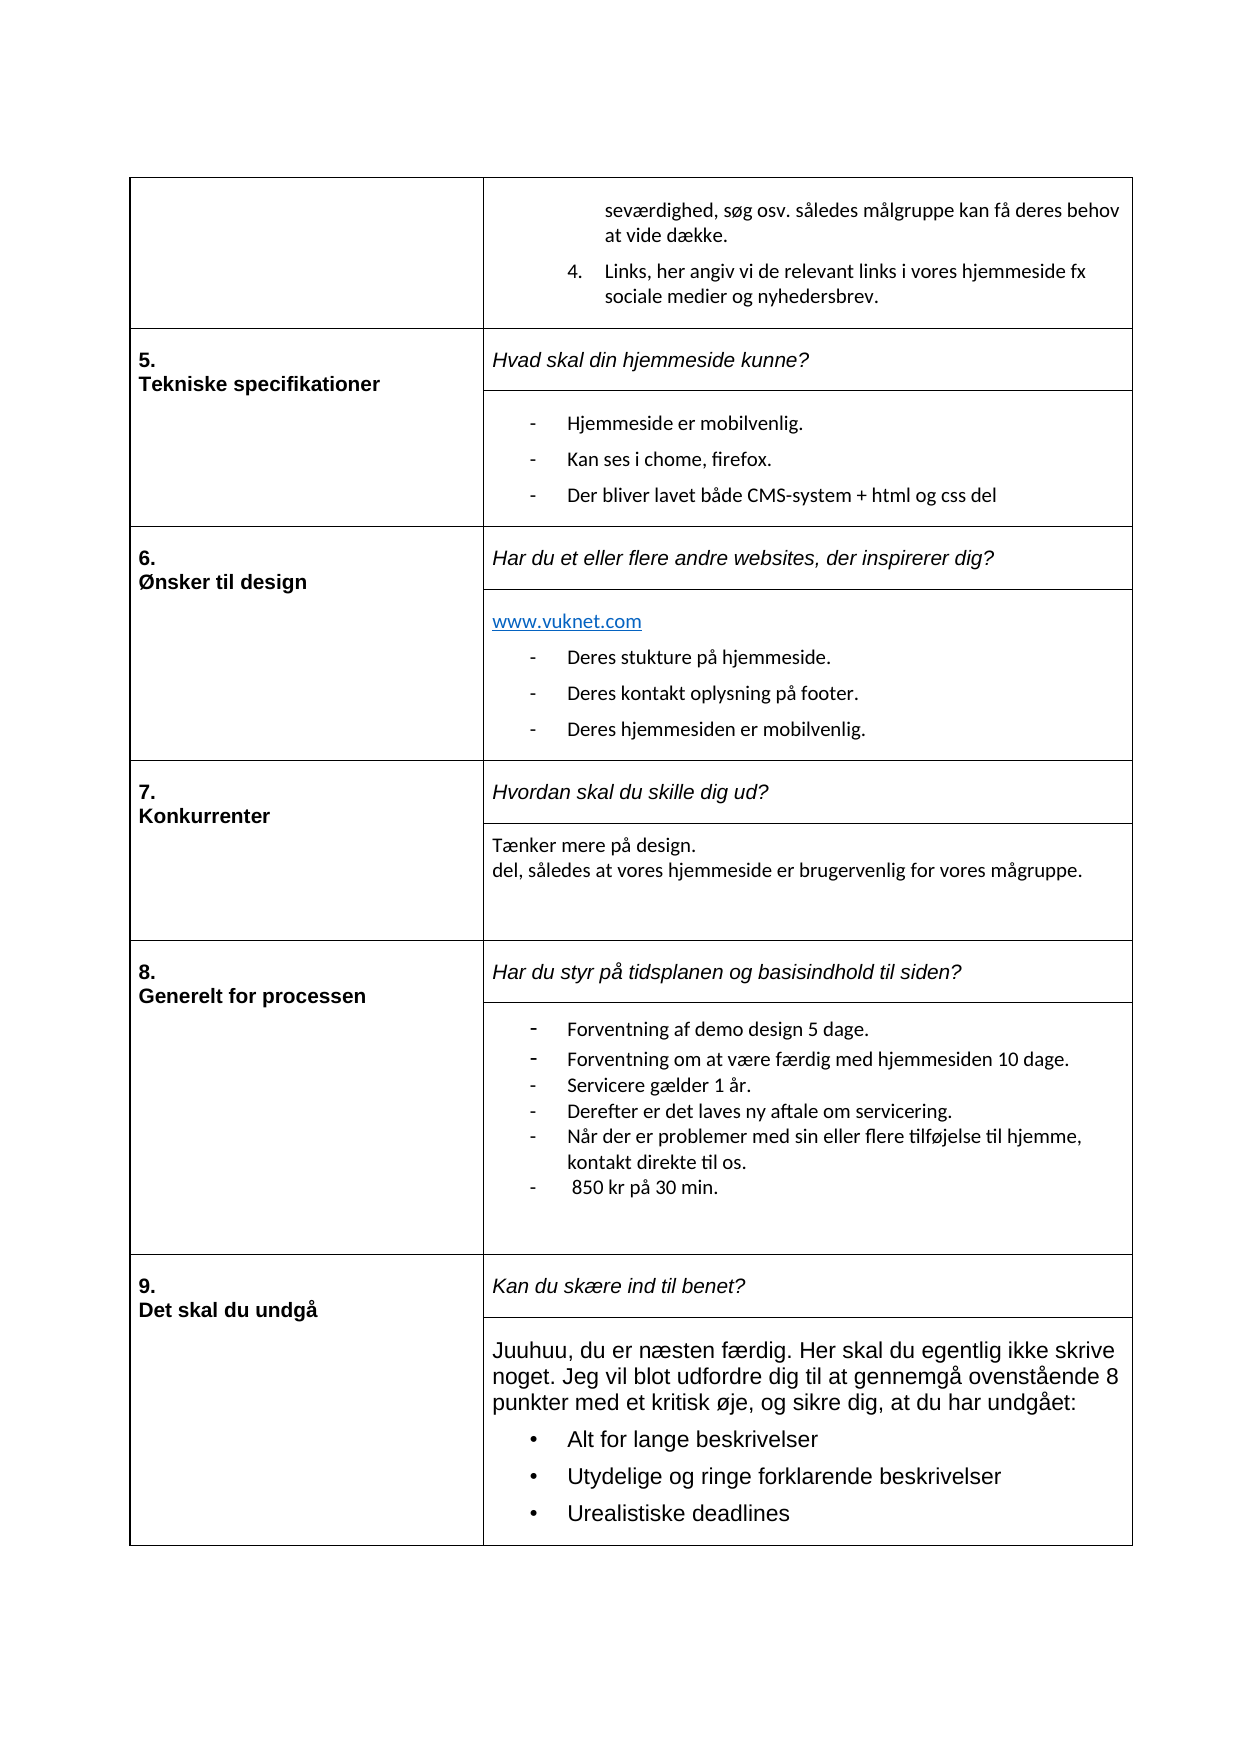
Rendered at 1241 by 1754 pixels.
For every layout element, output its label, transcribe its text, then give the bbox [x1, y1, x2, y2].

table_cell Hvad skal din hjemmeside kunne? [484, 329, 1132, 390]
table_cell Hjemmeside er mobilvenlig. Kan ses i chome, firefox. Der bliver lavet både CMS-system + html og css del [484, 391, 1132, 526]
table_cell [484, 178, 1132, 328]
table_cell Juuhuu, du er næsten færdig. Her skal du egentlig ikke skrive noget. Jeg vil blot udfordre dig til at gennemgå ovenstående 8 punkter med et kritisk øje, og sikre dig, at du har undgået: Alt for lange beskrivelser Utydelige og ringe forklarende beskrivelser Urealistiske deadlines [484, 1318, 1132, 1545]
table_cell Har du styr på tidsplanen og basisindhold til siden? [484, 941, 1132, 1002]
table_cell www.vuknet.com Deres stukture på hjemmeside. Deres kontakt oplysning på footer. Deres hjemmesiden er mobilvenlig. [484, 590, 1132, 760]
table_cell Hvordan skal du skille dig ud? [484, 761, 1132, 822]
table_cell Har du et eller flere andre websites, der inspirerer dig? [484, 527, 1132, 588]
table_cell 5. Tekniske specifikationer [131, 329, 483, 526]
table_cell 6. Ønsker til design [131, 527, 483, 760]
table_cell 8. Generelt for processen [131, 941, 483, 1254]
table_cell Kan du skære ind til benet? [484, 1255, 1132, 1317]
table_cell 7. Konkurrenter [131, 761, 483, 940]
table_cell 9. Det skal du undgå [131, 1255, 483, 1545]
table_cell Forventning af demo design 5 dage. Forventning om at være færdig med hjemmesiden 10 dage. Servicere gælder 1 år. Derefter er det laves ny aftale om servicering. Når der er problemer med sin eller flere tilføjelse til hjemme, kontakt direkte til os. 850 kr på 30 min. [484, 1003, 1132, 1254]
table_cell Tænker mere på design. del, således at vores hjemmeside er brugervenlig for vores mågruppe. [484, 824, 1132, 940]
